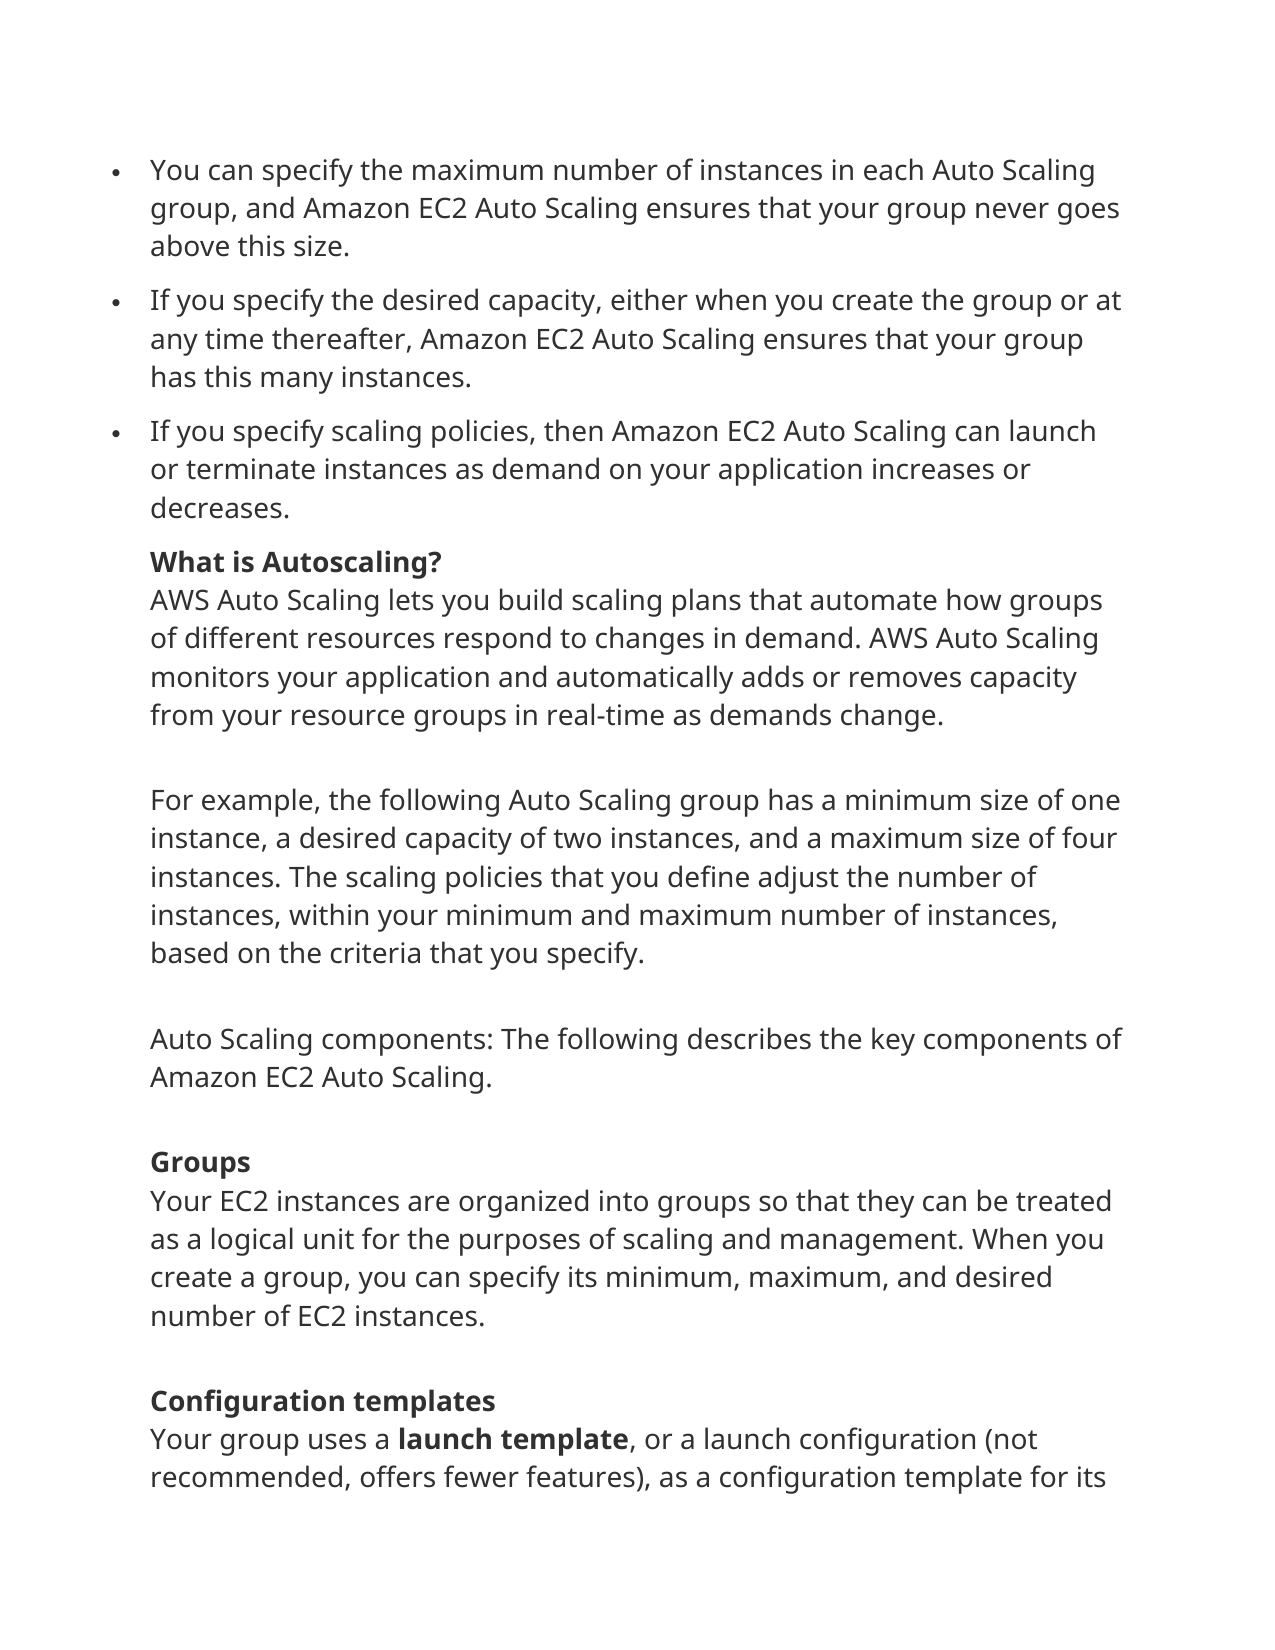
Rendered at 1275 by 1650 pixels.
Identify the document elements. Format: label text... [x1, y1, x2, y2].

list If you specify scaling policies, then Amazon EC2 Auto Scaling can launch or terminate instances as demand on your application increases or decreases. [112, 411, 1125, 526]
text Auto Scaling components: The following describes the key components of Amazon EC2 Auto Scaling. [150, 1019, 1125, 1096]
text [150, 1381, 1125, 1496]
text Groups Your EC2 instances are organized into groups so that they can be treated as a logical unit for the purposes of scaling and management. When you create a group, you can specify its minimum, maximum, and desired number of EC2 instances. [150, 1142, 1125, 1334]
text For example, the following Auto Scaling group has a minimum size of one instance, a desired capacity of two instances, and a maximum size of four instances. The scaling policies that you define adjust the number of instances, within your minimum and maximum number of instances, based on the criteria that you specify. [150, 780, 1125, 972]
text What is Autoscaling? AWS Auto Scaling lets you build scaling plans that automate how groups of different resources respond to changes in demand. AWS Auto Scaling monitors your application and automatically adds or removes capacity from your resource groups in real-time as demands change. [150, 542, 1125, 733]
list If you specify the desired capacity, either when you create the group or at any time thereafter, Amazon EC2 Auto Scaling ensures that your group has this many instances. [112, 281, 1125, 396]
list You can specify the maximum number of instances in each Auto Scaling group, and Amazon EC2 Auto Scaling ensures that your group never goes above this size. [112, 150, 1125, 265]
